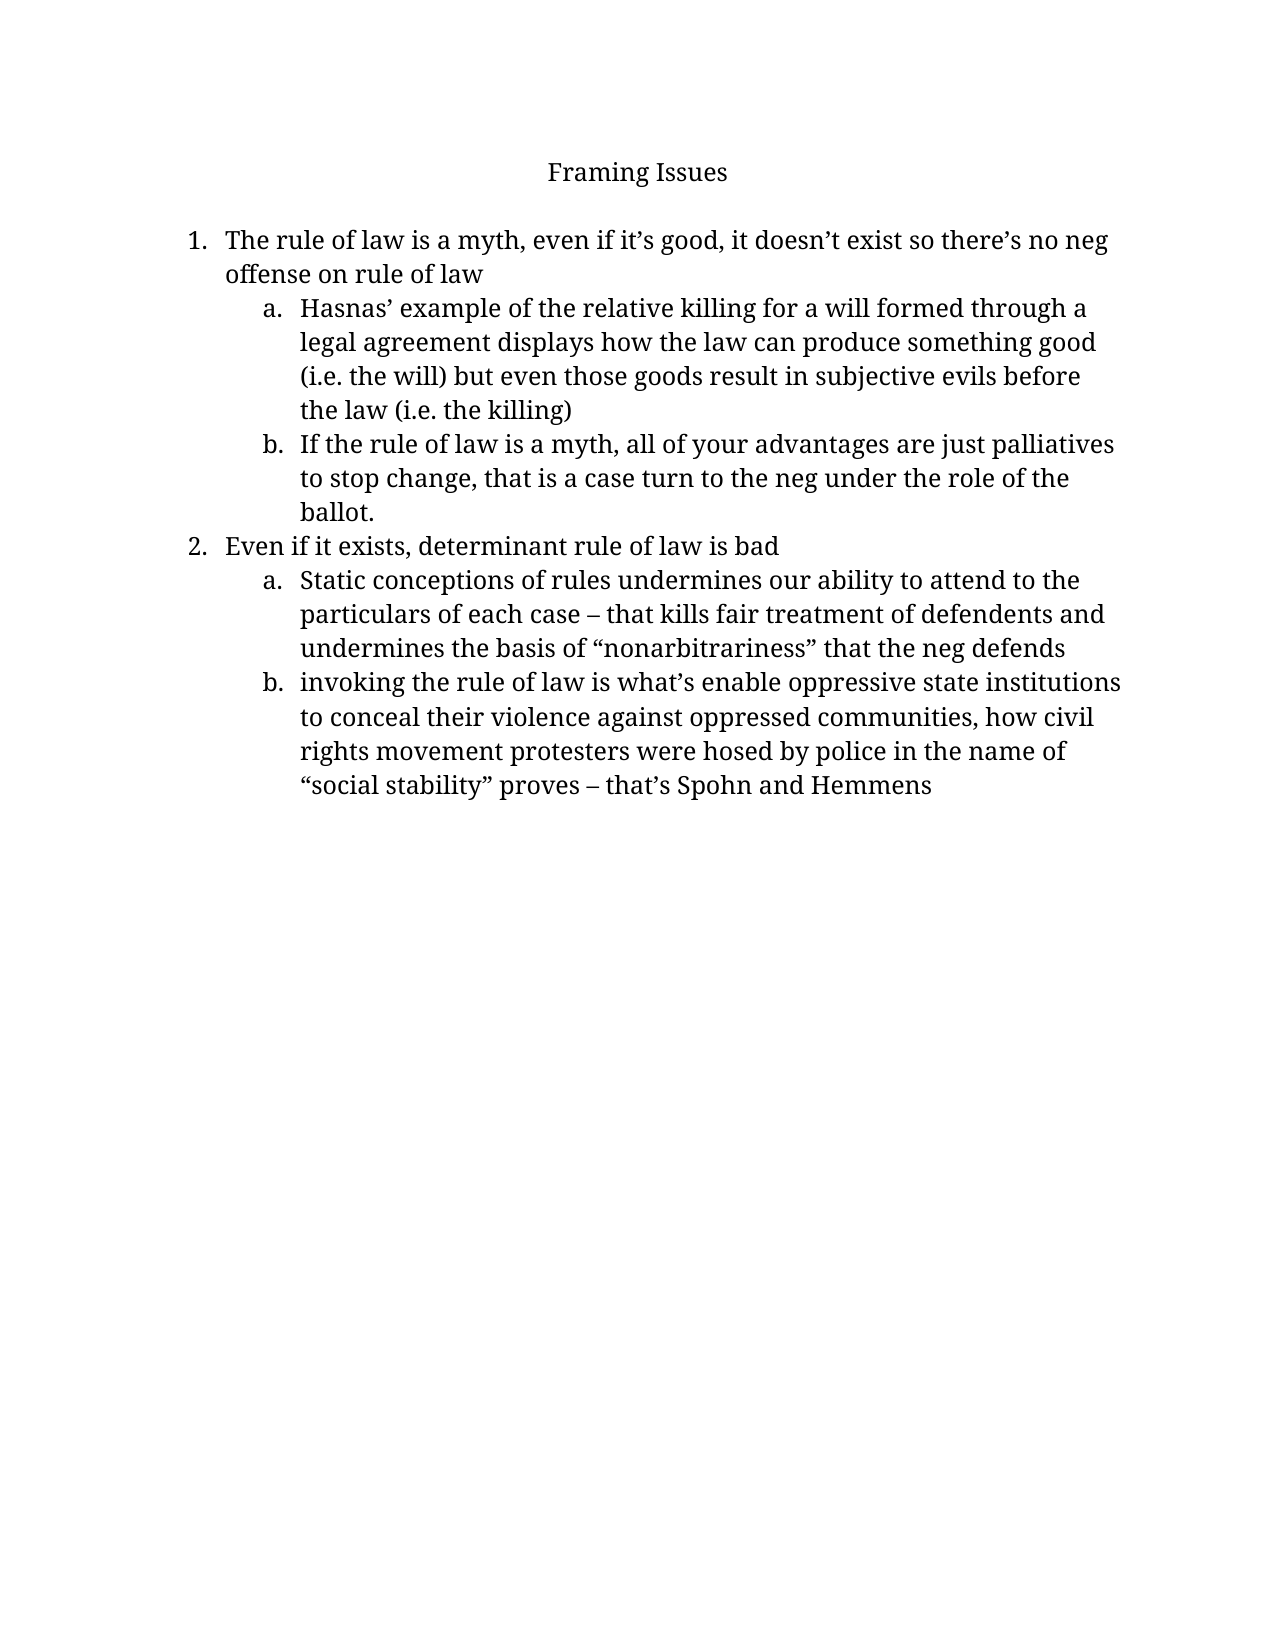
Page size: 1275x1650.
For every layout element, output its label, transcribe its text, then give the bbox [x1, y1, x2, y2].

list Static conceptions of rules undermines our ability to attend to the particulars of each case – that kills fair treatment of defendents and undermines the basis of “nonarbitrariness” that the neg defends [262, 563, 1125, 665]
list Even if it exists, determinant rule of law is bad [187, 529, 1125, 563]
subtitle Framing Issues [150, 154, 1125, 188]
list If the rule of law is a myth, all of your advantages are just palliatives to stop change, that is a case turn to the neg under the role of the ballot. [262, 427, 1125, 529]
list The rule of law is a myth, even if it’s good, it doesn’t exist so there’s no neg offense on rule of law [187, 222, 1125, 290]
list Hasnas’ example of the relative killing for a will formed through a legal agreement displays how the law can produce something good (i.e. the will) but even those goods result in subjective evils before the law (i.e. the killing) [262, 290, 1125, 427]
list invoking the rule of law is what’s enable oppressive state institutions to conceal their violence against oppressed communities, how civil rights movement protesters were hosed by police in the name of “social stability” proves – that’s Spohn and Hemmens [262, 665, 1125, 801]
